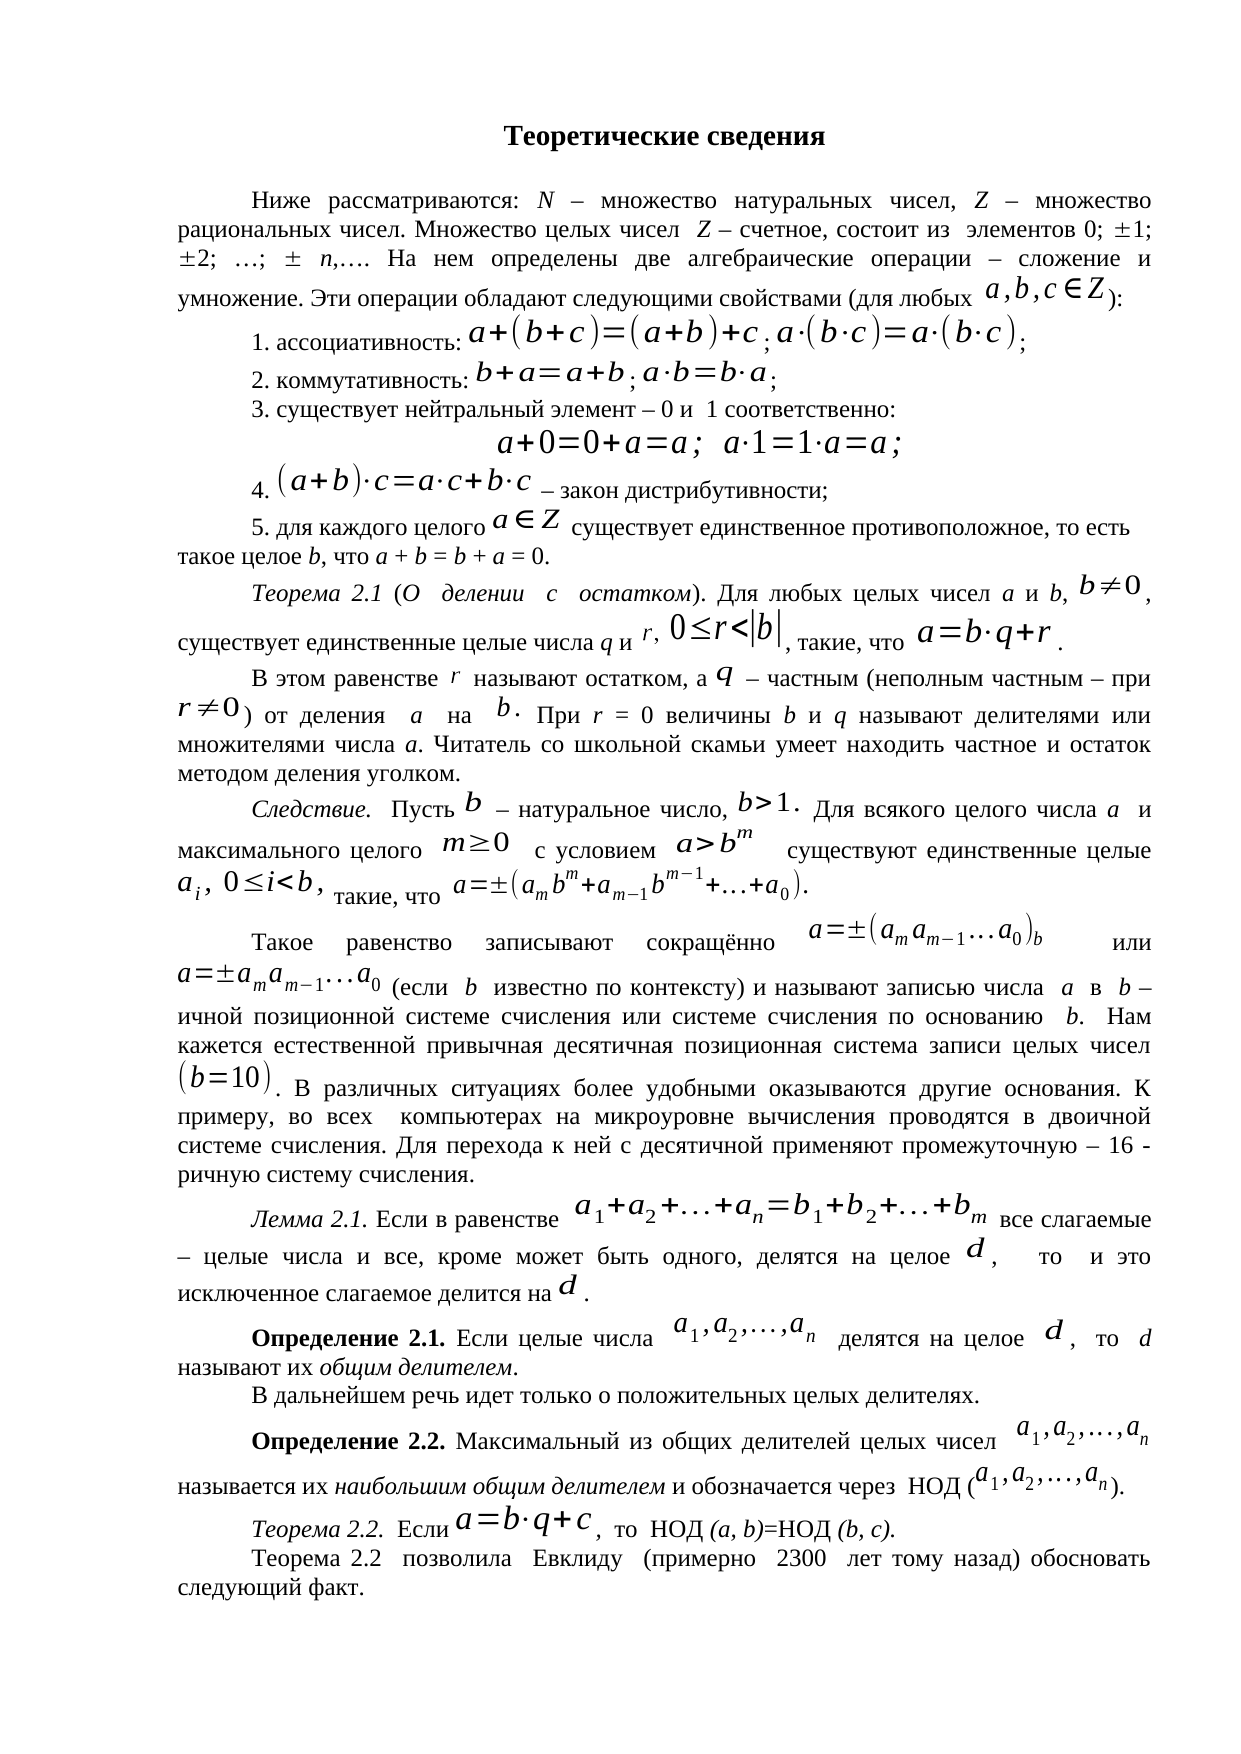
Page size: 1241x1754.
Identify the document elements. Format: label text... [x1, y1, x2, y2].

text Следствие. Пусть – натуральное число, Для всякого целого числа a и максимального целого с условием существуют единственные целые такие, что [177, 786, 1152, 910]
text 2. коммутативность: ; ; [177, 356, 1152, 394]
text 1. ассоциативность: ; ; [177, 312, 1152, 356]
text В этом равенстве называют остатком, а – частным (неполным частным – при ) от деления a на При r = 0 величины b и q называют делителями или множителями числа а. Читатель со школьной скамьи умеет находить частное и остаток методом деления уголком. [177, 656, 1152, 786]
text Определение 2.2. Максимальный из общих делителей целых чисел называется их наибольшим общим делителем и обозначается через НОД (). [177, 1409, 1152, 1500]
text Такое равенство записывают сокращённо или (если b известно по контексту) и называют записью числа a в b – ичной позиционной системе счисления или системе счисления по основанию b. Нам кажется естественной привычная десятичная позиционная система записи целых чисел . В различных ситуациях более удобными оказываются другие основания. К примеру, во всех компьютерах на микроуровне вычисления проводятся в двоичной системе счисления. Для перехода к ней с десятичной применяют промежуточную – 16 - ричную систему счисления. [177, 910, 1152, 1188]
text Теорема 2.2. Если , то НОД (a, b)=НОД (b, c). [177, 1500, 1152, 1543]
text Лемма 2.1. Если в равенстве все слагаемые – целые числа и все, кроме может быть одного, делятся на целое , то и это исключенное слагаемое делится на . [177, 1188, 1152, 1306]
text Теорема 2.2 позволила Евклиду (примерно 2300 лет тому назад) обосновать следующий факт. [177, 1543, 1152, 1601]
text 3. существует нейтральный элемент – 0 и 1 соответственно: [177, 394, 1152, 423]
text В дальнейшем речь идет только о положительных целых делителях. [177, 1381, 1152, 1409]
text 5. для каждого целого существует единственное противоположное, то есть такое целое b, что a + b = b + a = 0. [177, 504, 1152, 570]
text Определение 2.1. Если целые числа делятся на целое , то d называют их общим делителем. [177, 1306, 1152, 1381]
text Ниже рассматриваются: N – множество натуральных чисел, Z – множество рациональных чисел. Множество целых чисел Z – счетное, состоит из элементов 0; 1; 2; …; n,…. На нем определены две алгебраические операции – сложение и умножение. Эти операции обладают следующими свойствами (для любых ): [177, 185, 1152, 312]
text Теорема 2.1 (О делении с остатком). Для любых целых чисел a и b, , существует единственные целые числа q и , такие, что . [177, 570, 1152, 656]
text 4. – закон дистрибутивности; [177, 461, 1152, 504]
table_header Теоретические сведения [177, 118, 1152, 185]
